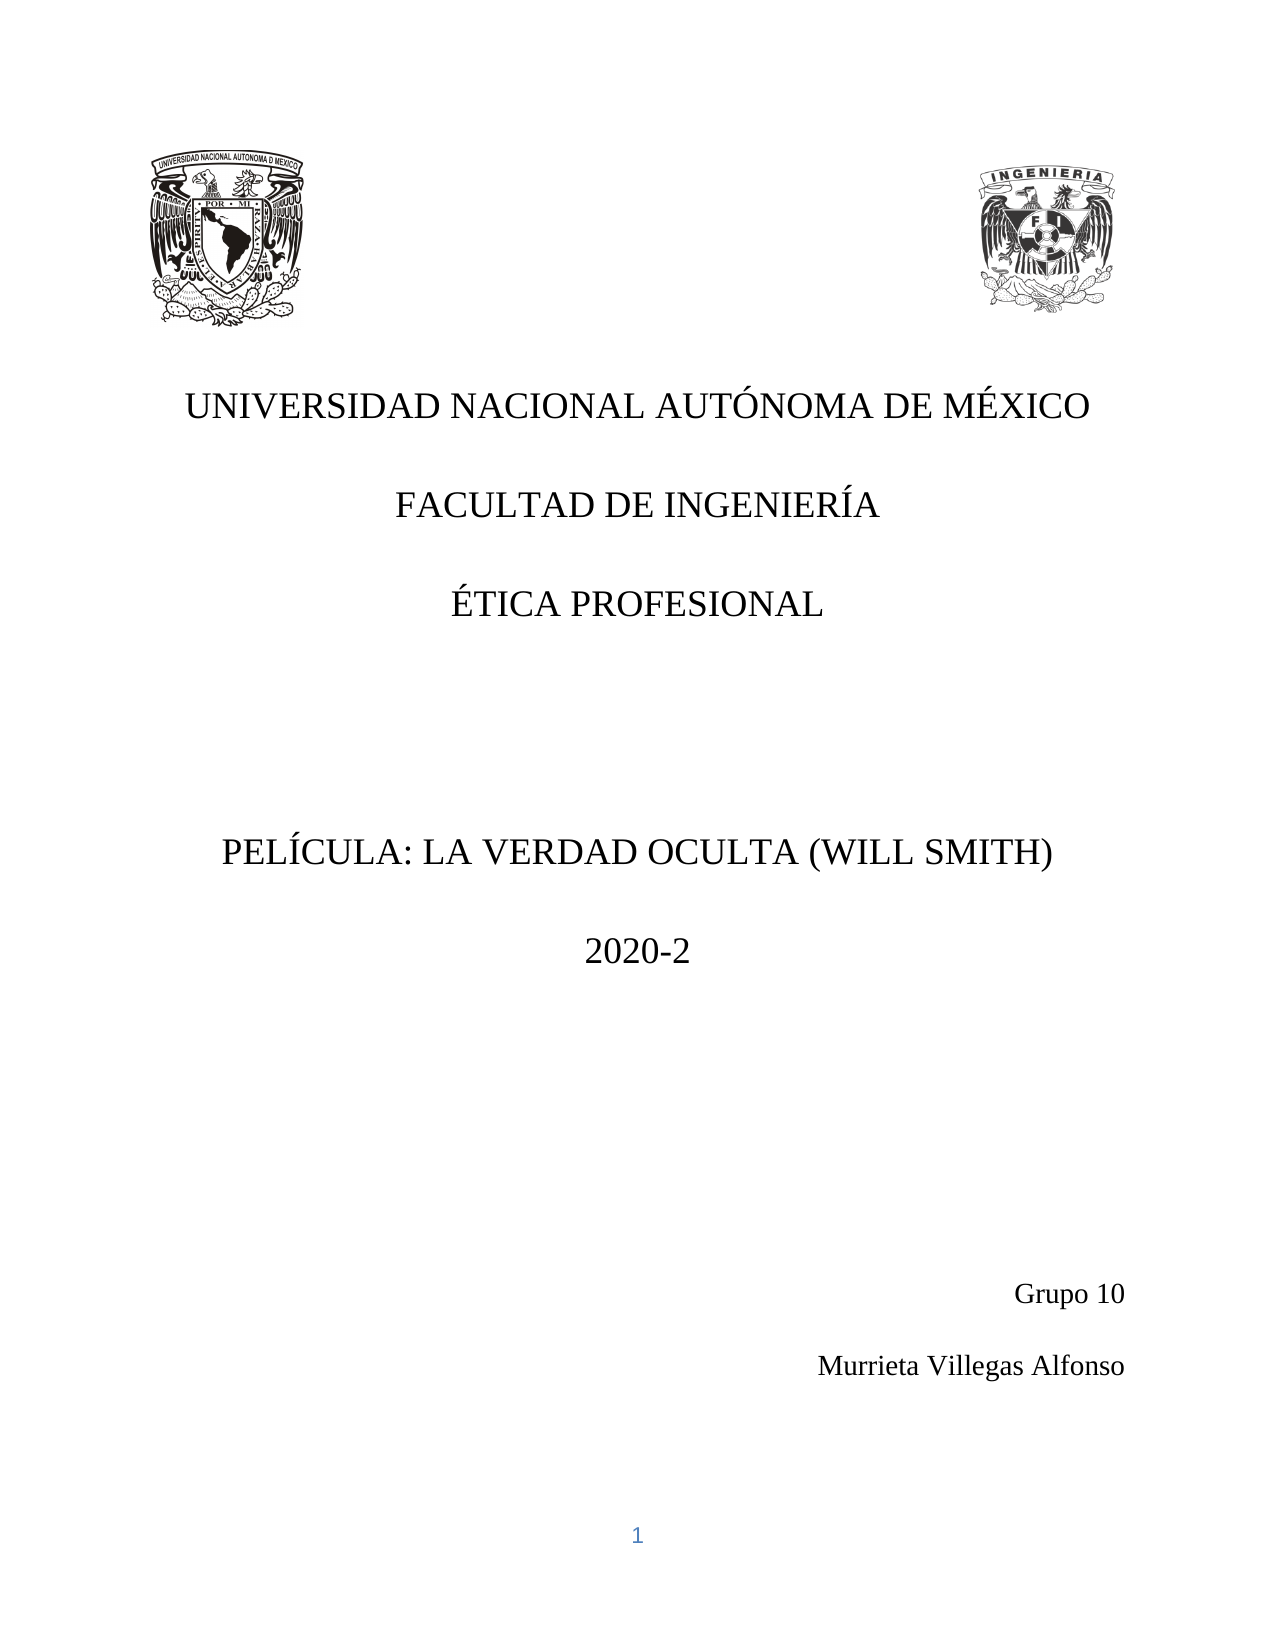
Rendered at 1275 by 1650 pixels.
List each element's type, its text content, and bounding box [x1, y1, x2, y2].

picture [150, 150, 304, 328]
text ÉTICA PROFESIONAL [150, 582, 1125, 625]
picture [976, 150, 1117, 328]
text Murrieta Villegas Alfonso [150, 1348, 1125, 1381]
text UNIVERSIDAD NACIONAL AUTÓNOMA DE MÉXICO [150, 383, 1125, 426]
text Grupo 10 [150, 1276, 1125, 1309]
text PELÍCULA: LA VERDAD OCULTA (WILL SMITH) [150, 829, 1125, 873]
text 2020-2 [150, 929, 1125, 972]
text FACULTAD DE INGENIERÍA [150, 482, 1125, 526]
